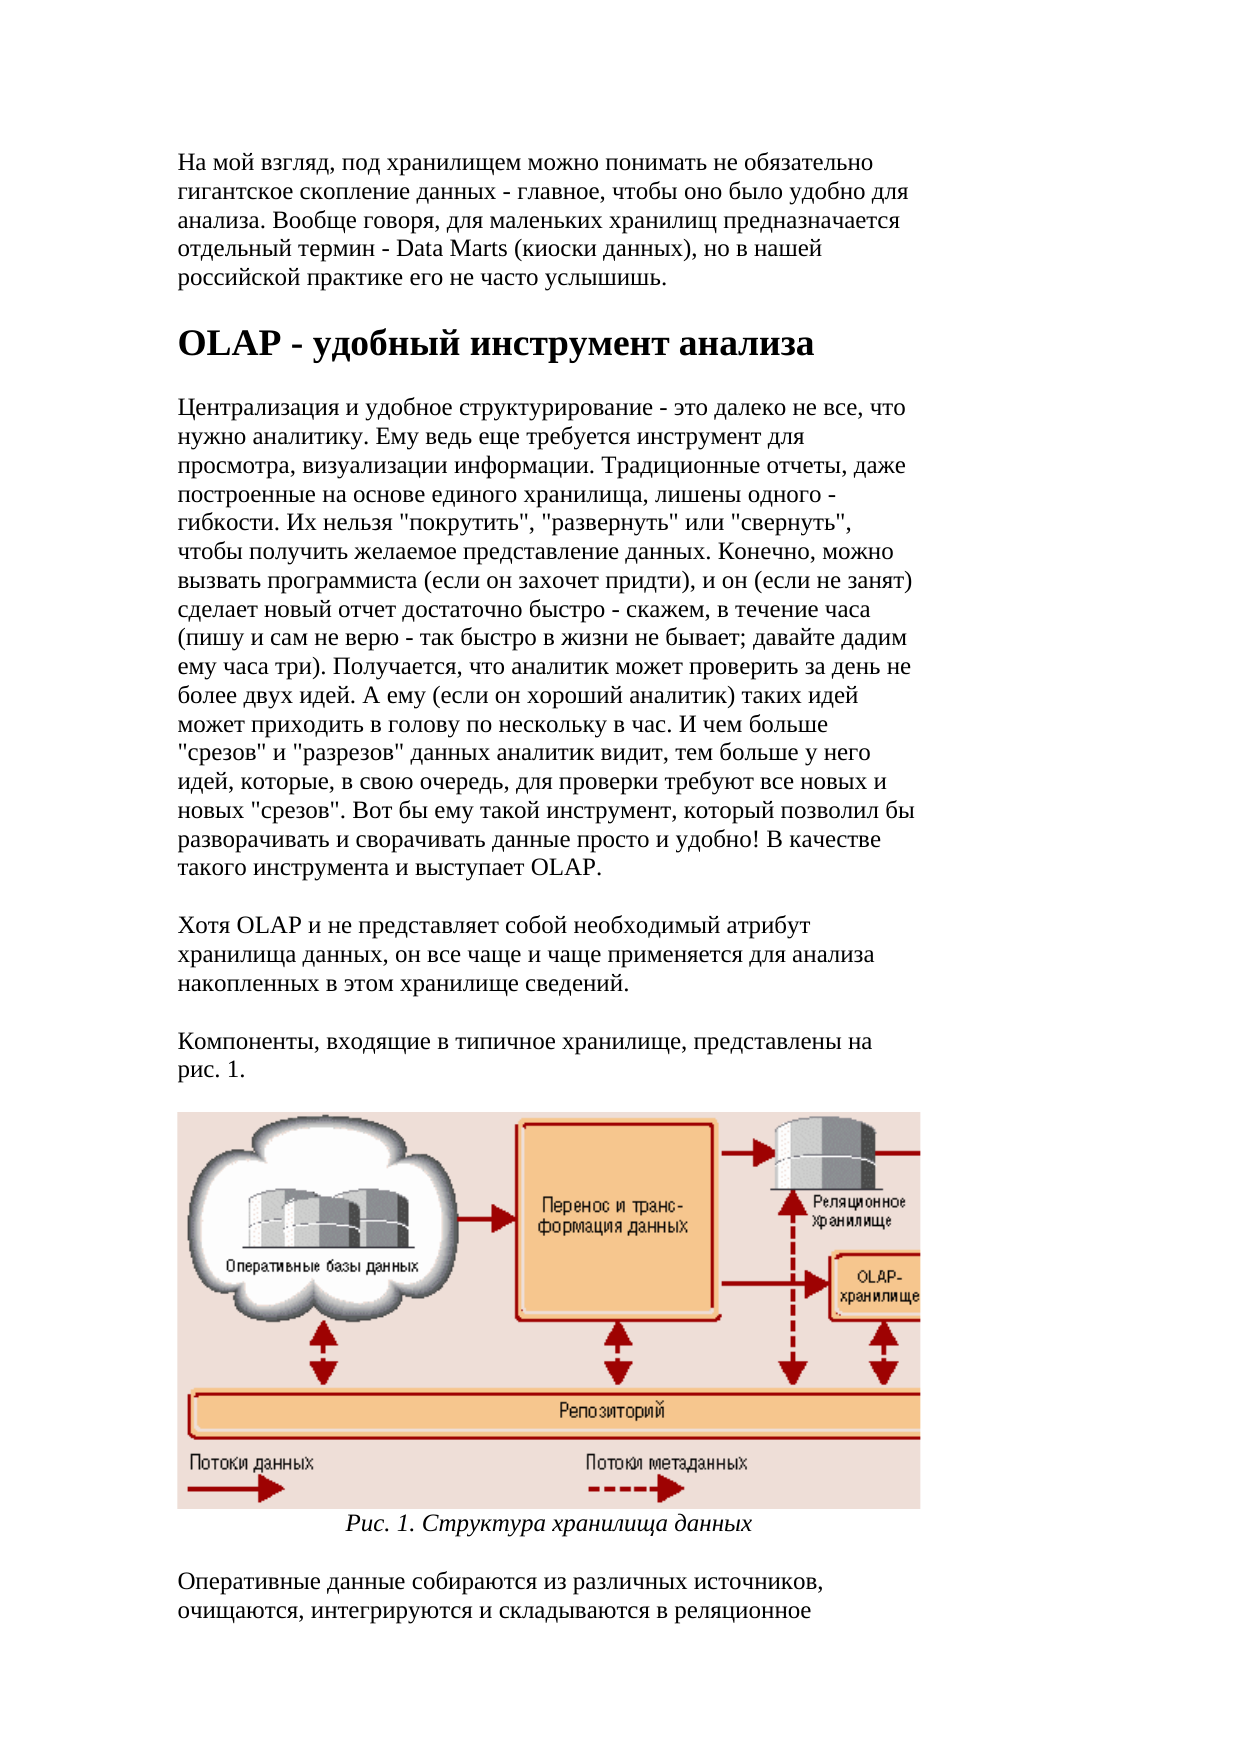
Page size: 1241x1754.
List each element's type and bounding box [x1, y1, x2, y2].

picture [177, 1112, 921, 1509]
table_header [177, 118, 920, 1112]
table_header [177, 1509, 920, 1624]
